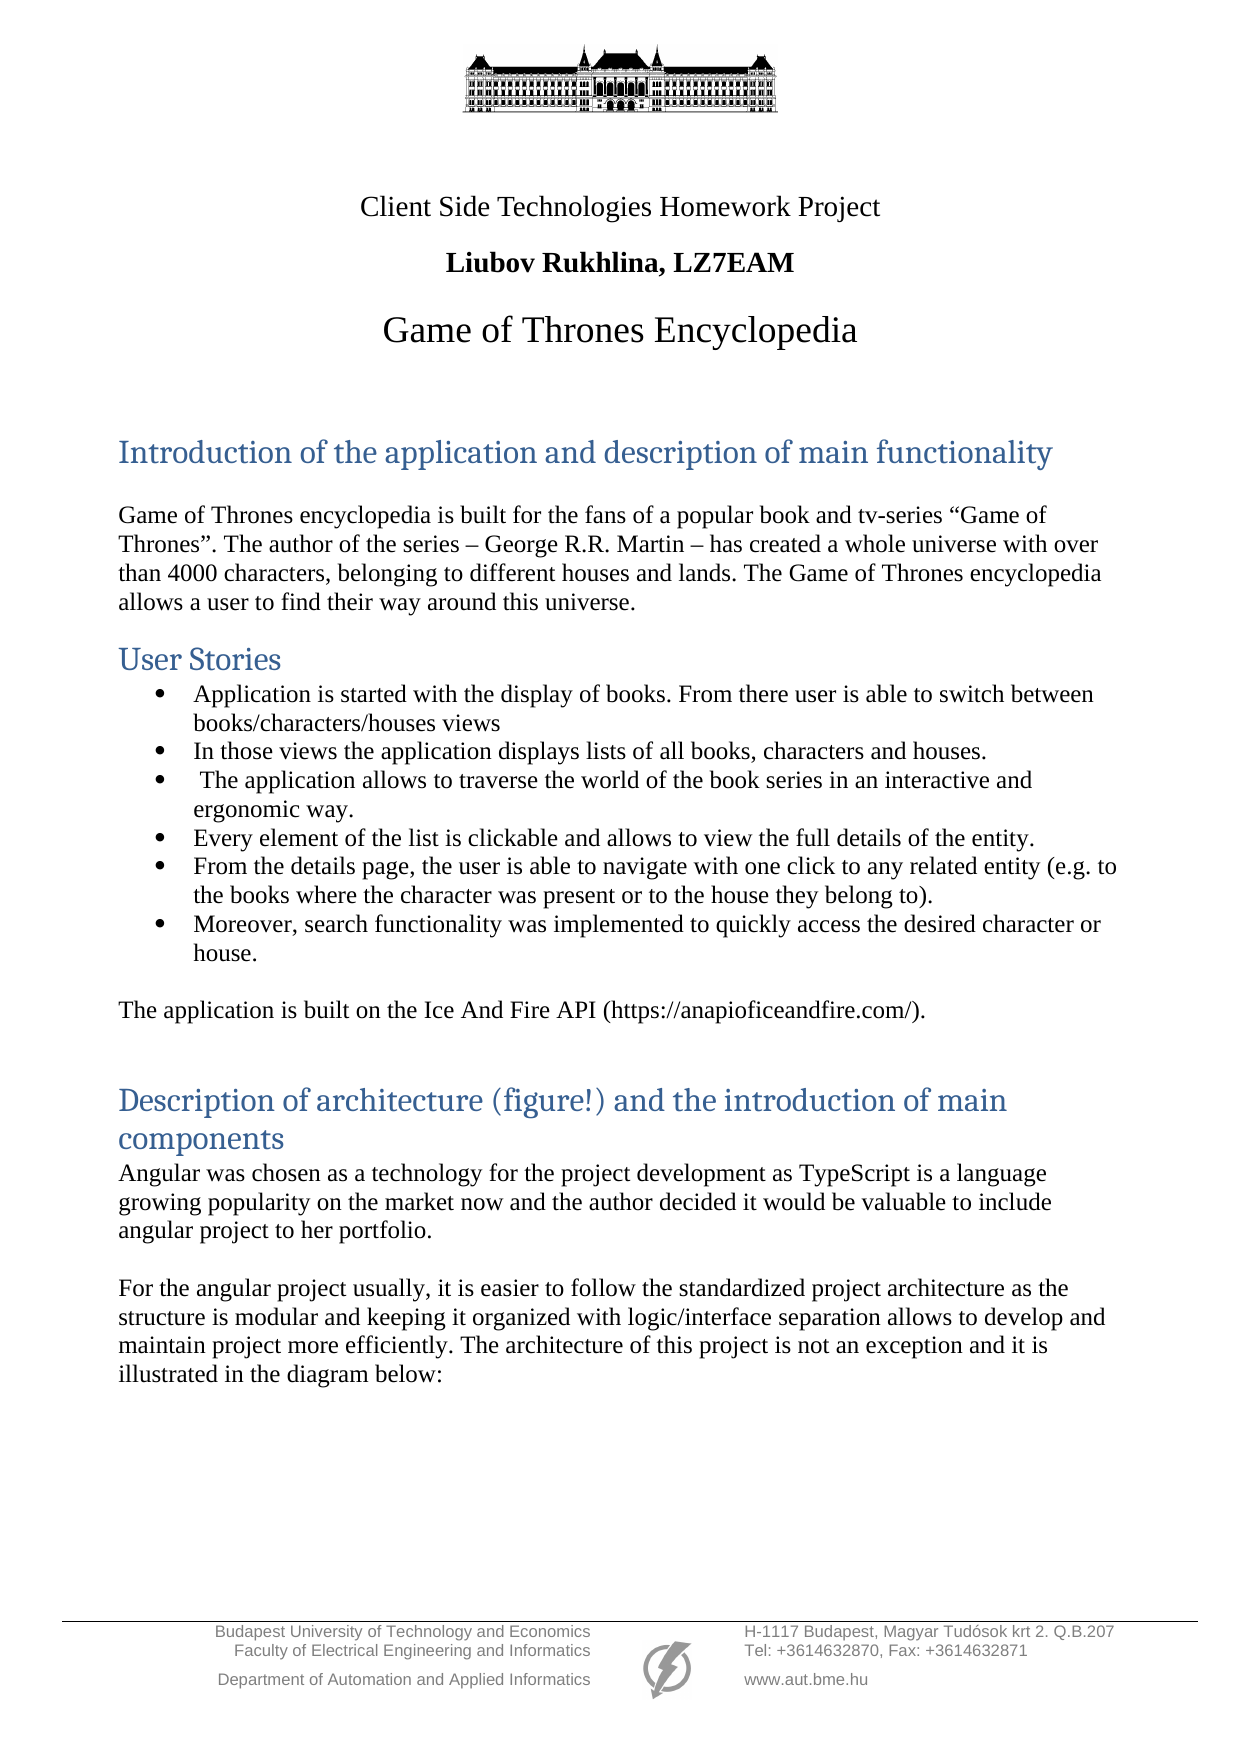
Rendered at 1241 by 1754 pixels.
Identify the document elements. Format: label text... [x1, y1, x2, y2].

text The application is built on the Ice And Fire API (https://anapioficeandfire.com/). [118, 995, 1122, 1024]
text Game of Thrones Encyclopedia [118, 308, 1122, 351]
list The application allows to traverse the world of the book series in an interactive and ergonomic way. [156, 765, 1122, 823]
list In those views the application displays lists of all books, characters and houses. [156, 736, 1122, 765]
subtitle Introduction of the application and description of main functionality [118, 433, 1122, 472]
list From the details page, the user is able to navigate with one click to any related entity (e.g. to the books where the character was present or to the house they belong to). [156, 851, 1122, 909]
text Angular was chosen as a technology for the project development as TypeScript is a language growing popularity on the market now and the author decided it would be valuable to include angular project to her portfolio. [118, 1158, 1122, 1244]
subtitle User Stories [118, 641, 1122, 679]
title Client Side Technologies Homework Project [118, 189, 1122, 223]
picture [462, 44, 778, 114]
list Moreover, search functionality was implemented to quickly access the desired character or house. [156, 909, 1122, 966]
picture [642, 1640, 693, 1700]
list Every element of the list is clickable and allows to view the full details of the entity. [156, 823, 1122, 851]
text For the angular project usually, it is easier to follow the standardized project architecture as the structure is modular and keeping it organized with logic/interface separation allows to develop and maintain project more efficiently. The architecture of this project is not an exception and it is illustrated in the diagram below: [118, 1273, 1122, 1388]
text Description of architecture (figure!) and the introduction of main components [118, 1081, 1122, 1158]
list Application is started with the display of books. From there user is able to switch between books/characters/houses views [156, 679, 1122, 736]
text Liubov Rukhlina, LZ7EAM [118, 246, 1122, 279]
text Game of Thrones encyclopedia is built for the fans of a popular book and tv-series “Game of Thrones”. The author of the series – George R.R. Martin – has created a whole universe with over than 4000 characters, belonging to different houses and lands. The Game of Thrones encyclopedia allows a user to find their way around this universe. [118, 501, 1122, 616]
